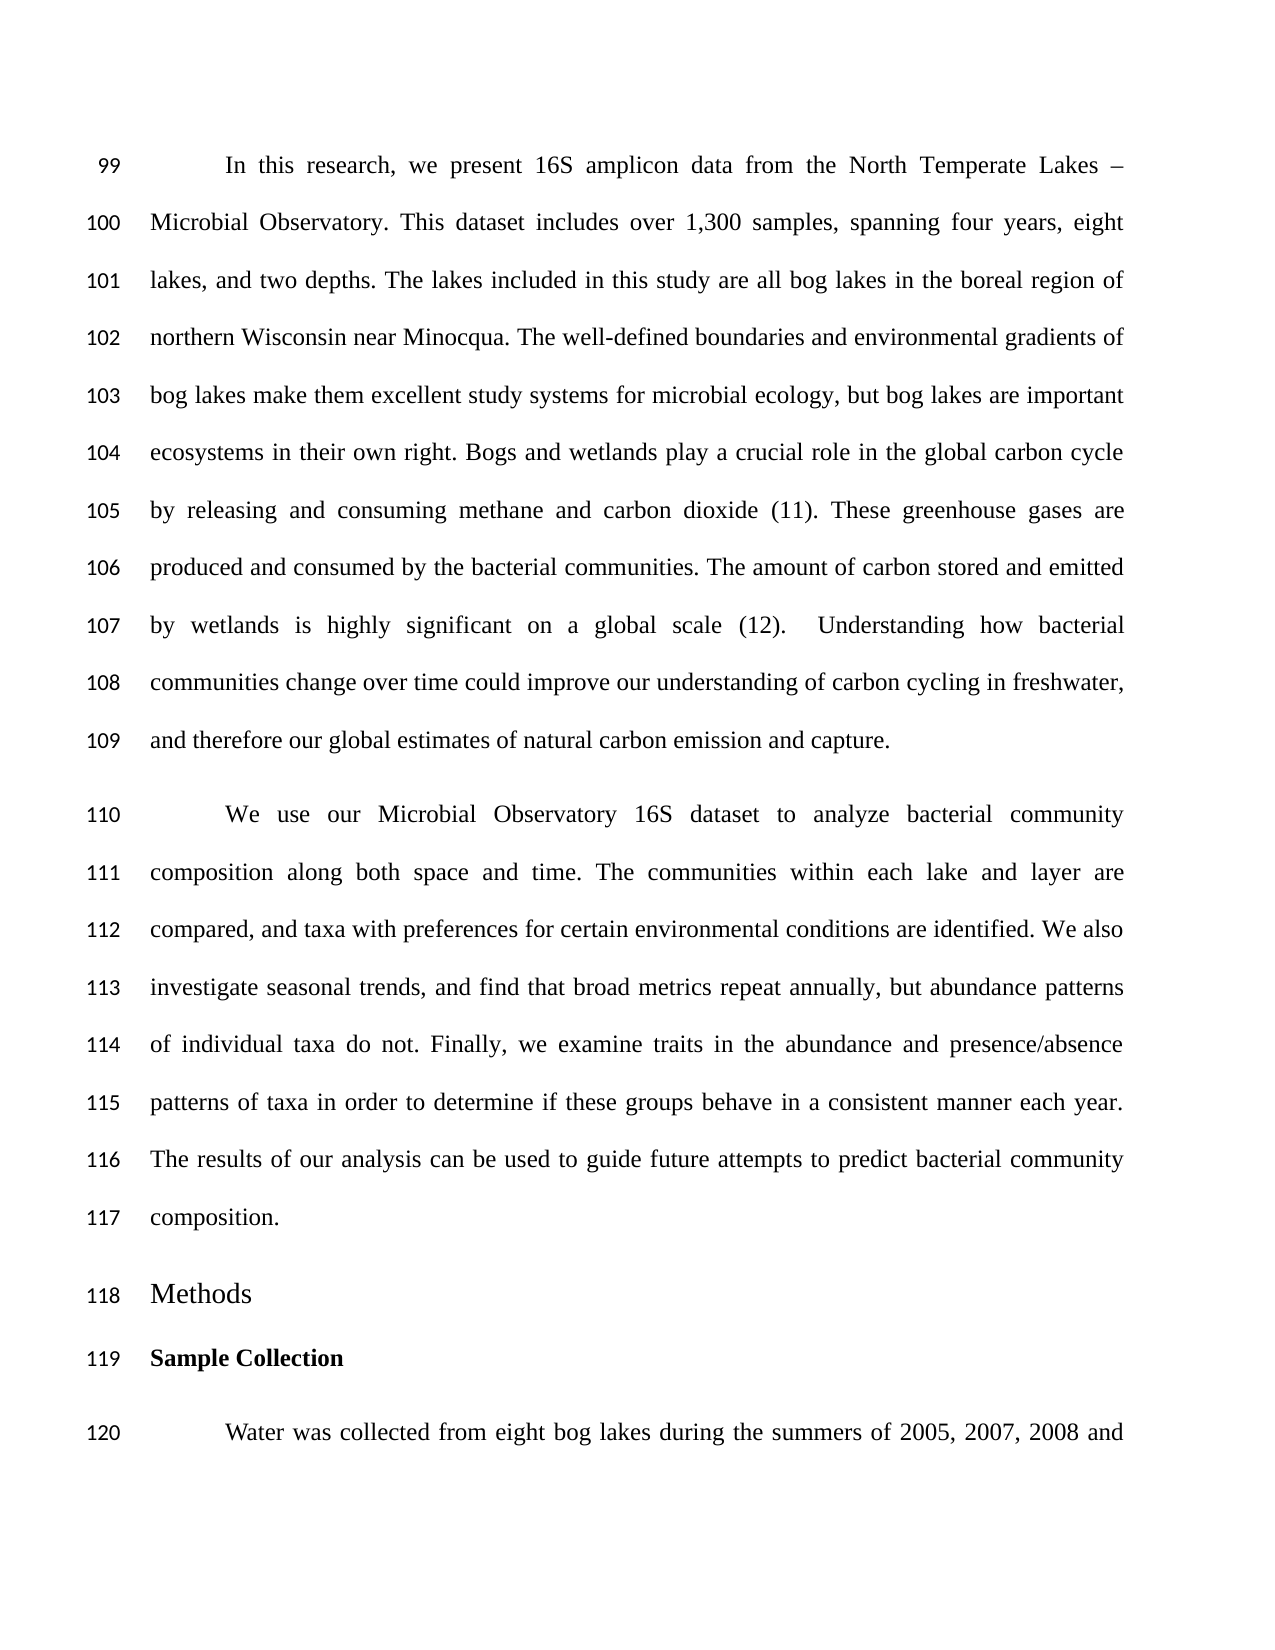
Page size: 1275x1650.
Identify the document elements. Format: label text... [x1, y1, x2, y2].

text In this research, we present 16S amplicon data from the North Temperate Lakes – Microbial Observatory. This dataset includes over 1,300 samples, spanning four years, eight lakes, and two depths. The lakes included in this study are all bog lakes in the boreal region of northern Wisconsin near Minocqua. The well-defined boundaries and environmental gradients of bog lakes make them excellent study systems for microbial ecology, but bog lakes are important ecosystems in their own right. Bogs and wetlands play a crucial role in the global carbon cycle by releasing and consuming methane and carbon dioxide (11). These greenhouse gases are produced and consumed by the bacterial communities. The amount of carbon stored and emitted by wetlands is highly significant on a global scale (12). Understanding how bacterial communities change over time could improve our understanding of carbon cycling in freshwater, and therefore our global estimates of natural carbon emission and capture. [150, 150, 1125, 754]
text We use our Microbial Observatory 16S dataset to analyze bacterial community composition along both space and time. The communities within each lake and layer are compared, and taxa with preferences for certain environmental conditions are identified. We also investigate seasonal trends, and find that broad metrics repeat annually, but abundance patterns of individual taxa do not. Finally, we examine traits in the abundance and presence/absence patterns of taxa in order to determine if these groups behave in a consistent manner each year. The results of our analysis can be used to guide future attempts to predict bacterial community composition. [150, 799, 1125, 1230]
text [150, 1417, 1125, 1446]
text Sample Collection [150, 1343, 1125, 1372]
subtitle Methods [150, 1276, 1125, 1309]
